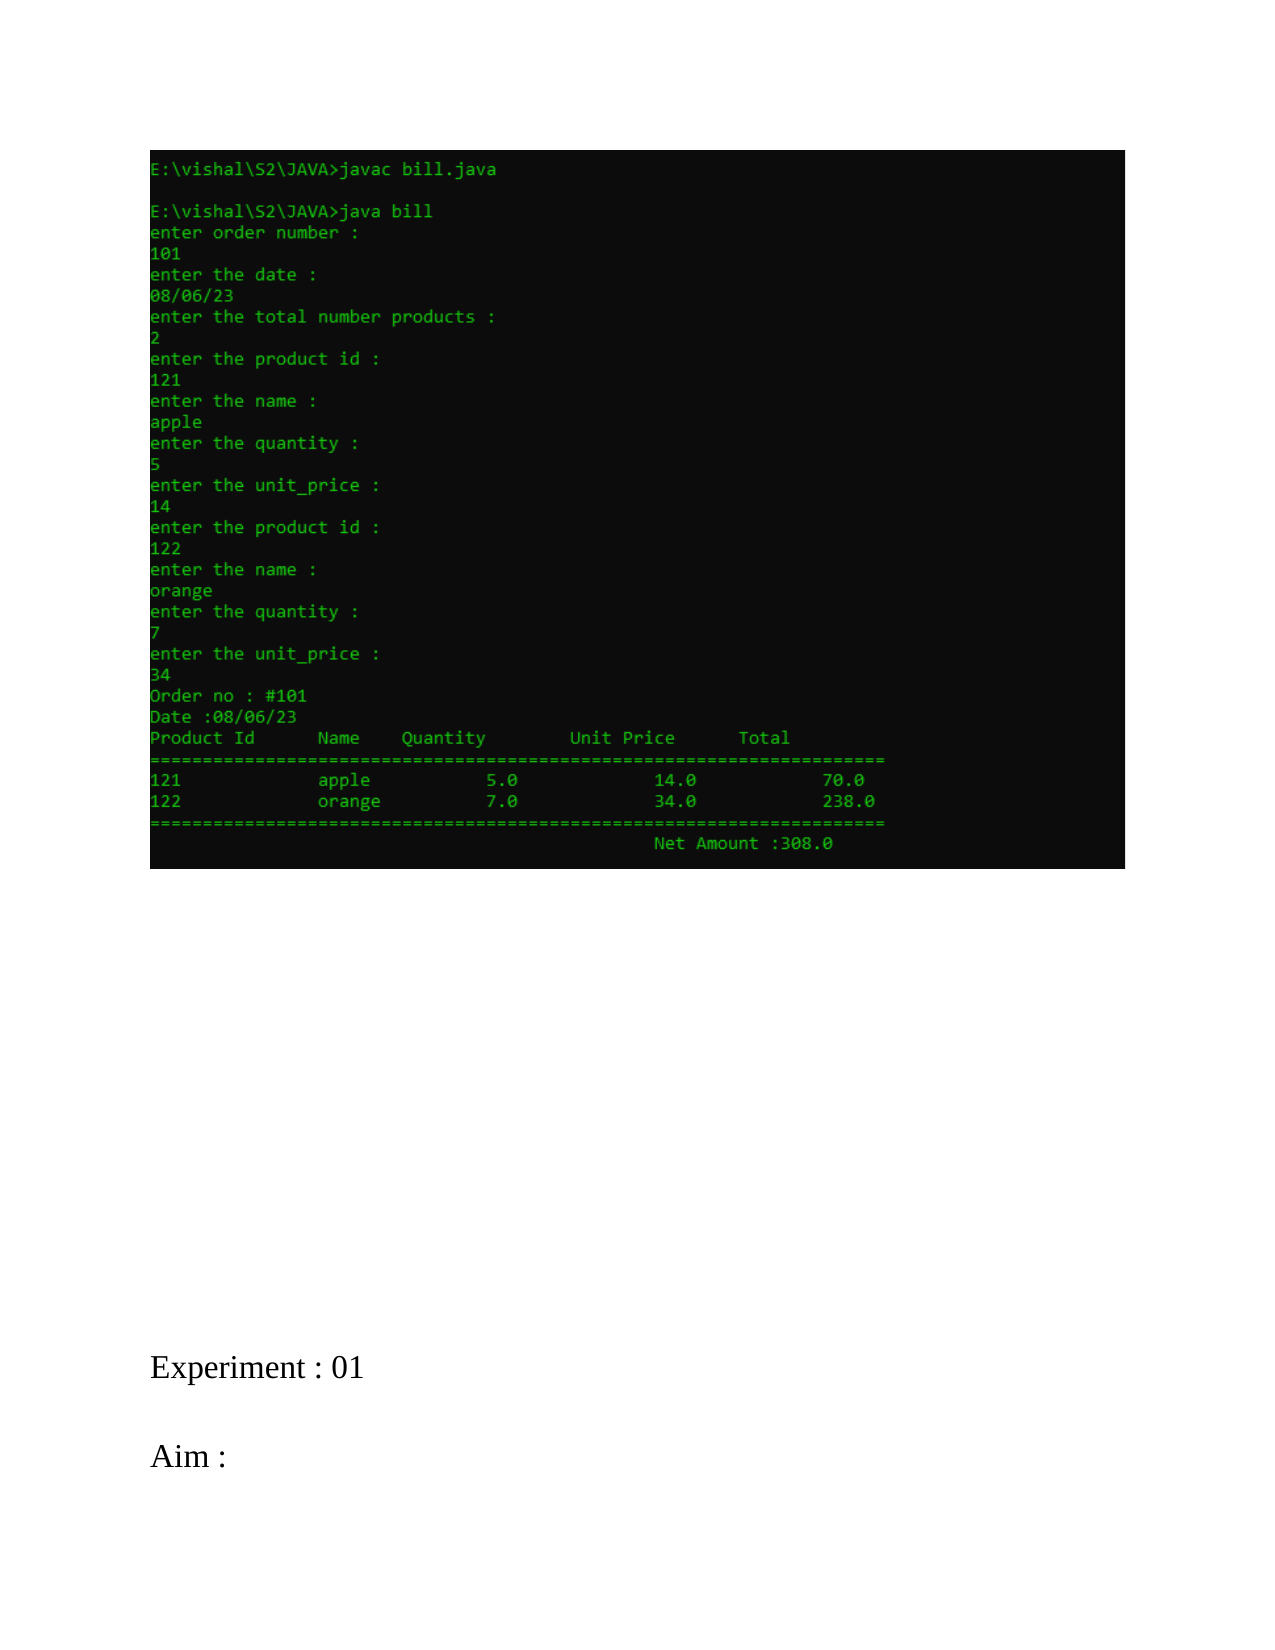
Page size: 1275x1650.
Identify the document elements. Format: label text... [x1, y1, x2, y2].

text Experiment : 01 [150, 1348, 1125, 1386]
text Aim : [150, 1436, 1125, 1474]
picture [150, 150, 1125, 869]
